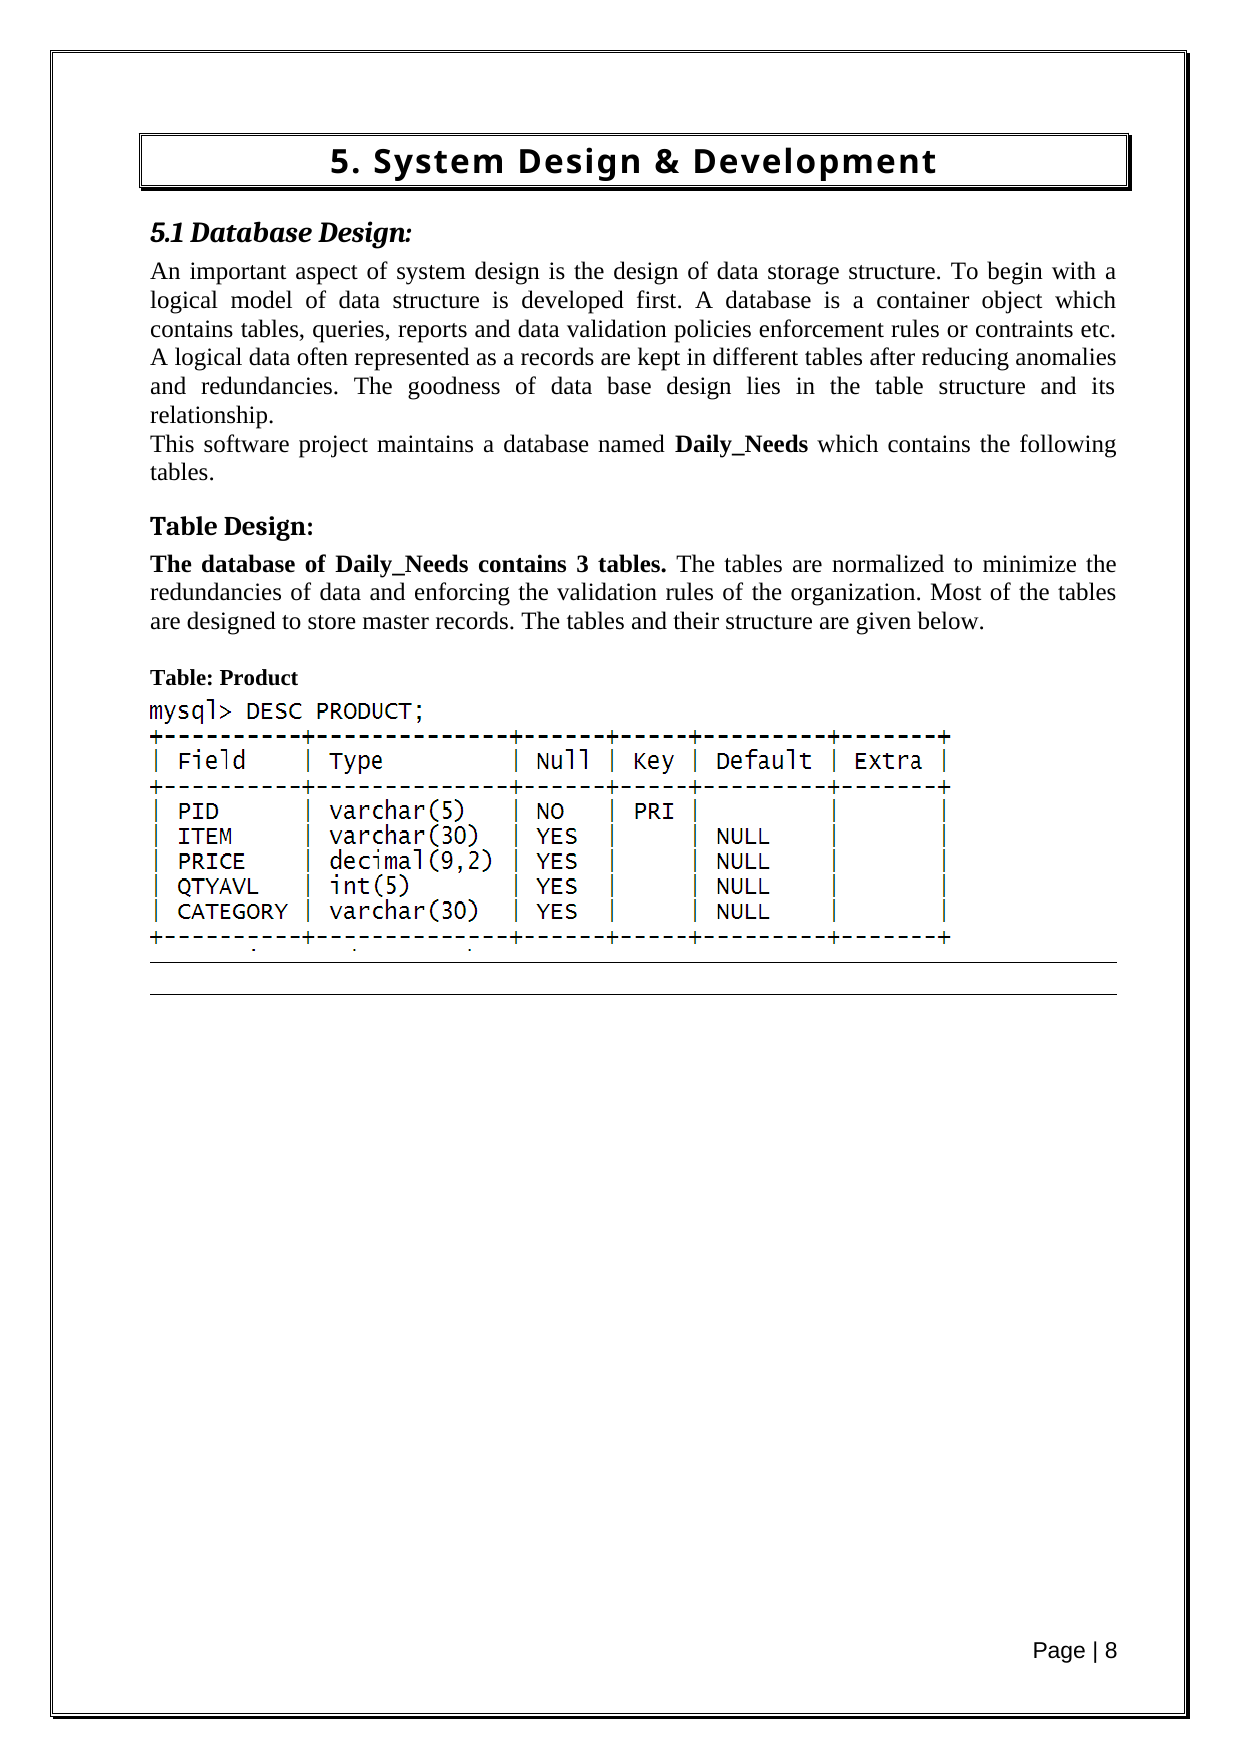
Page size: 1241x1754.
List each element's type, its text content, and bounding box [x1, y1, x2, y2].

subtitle 5.1 Database Design: [150, 216, 1117, 250]
text This software project maintains a database named Daily_Needs which contains the following tables. [150, 429, 1117, 486]
text The database of Daily_Needs contains 3 tables. The tables are normalized to minimize the redundancies of data and enforcing the validation rules of the organization. Most of the tables are designed to store master records. The tables and their structure are given below. [150, 549, 1117, 635]
picture [150, 690, 1065, 951]
text 5. System Design & Development [142, 136, 1126, 185]
subtitle Table Design: [150, 511, 1117, 542]
text An important aspect of system design is the design of data storage structure. To begin with a logical model of data structure is developed first. A database is a container object which contains tables, queries, reports and data validation policies enforcement rules or contraints etc. A logical data often represented as a records are kept in different tables after reducing anomalies and redundancies. The goodness of data base design lies in the table structure and its relationship. [150, 256, 1117, 429]
